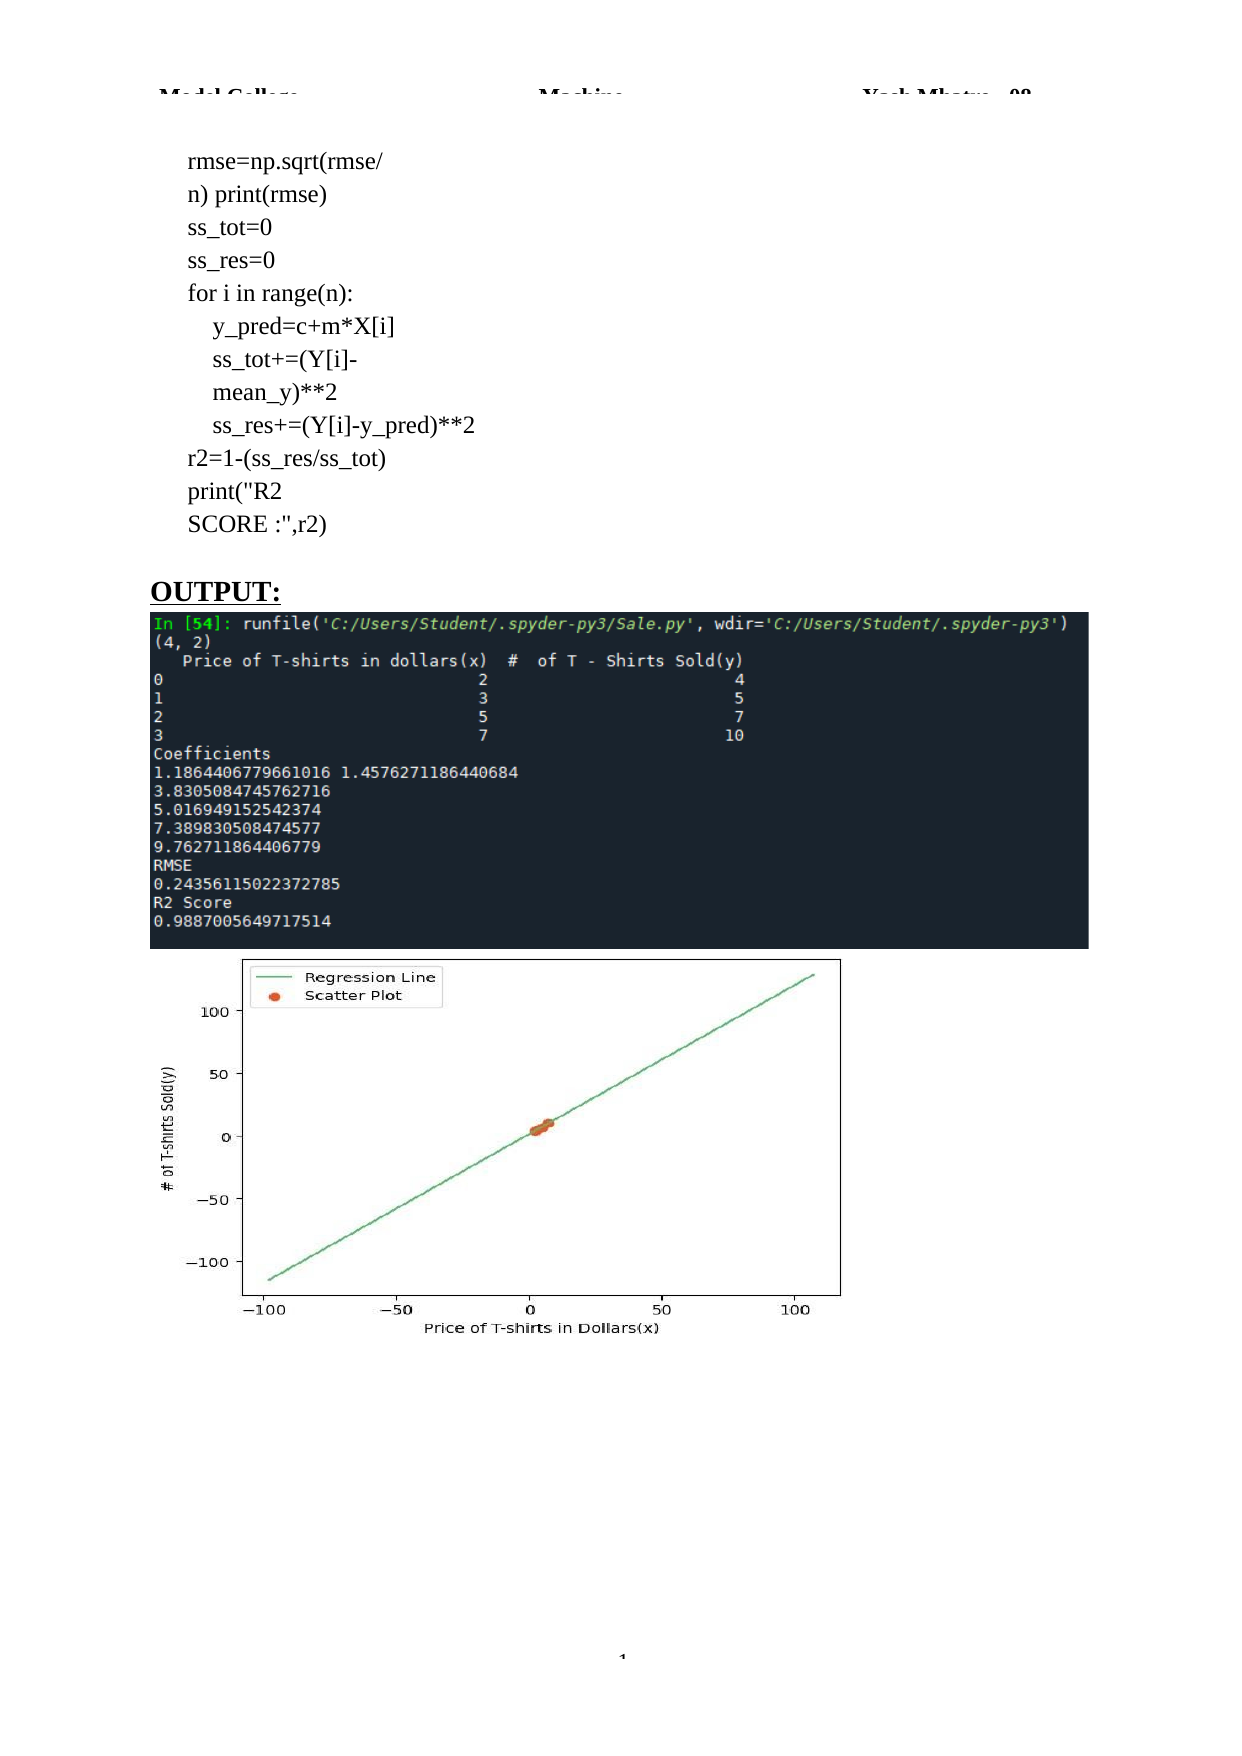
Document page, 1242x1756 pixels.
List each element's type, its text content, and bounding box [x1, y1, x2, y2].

text ss_tot=0 ss_res=0 [187, 212, 276, 274]
text r2=1-(ss_res/ss_tot) print("R2 SCORE :",r2) [187, 443, 428, 538]
picture [161, 958, 843, 1334]
text OUTPUT: [150, 574, 1135, 608]
picture [150, 612, 1089, 949]
text for i in range(n): y_pred=c+m*X[i] ss_tot+=(Y[i]-mean_y)**2 ss_res+=(Y[i]-y_pred)**2 [187, 278, 479, 439]
text rmse=np.sqrt(rmse/n) print(rmse) [187, 146, 402, 208]
